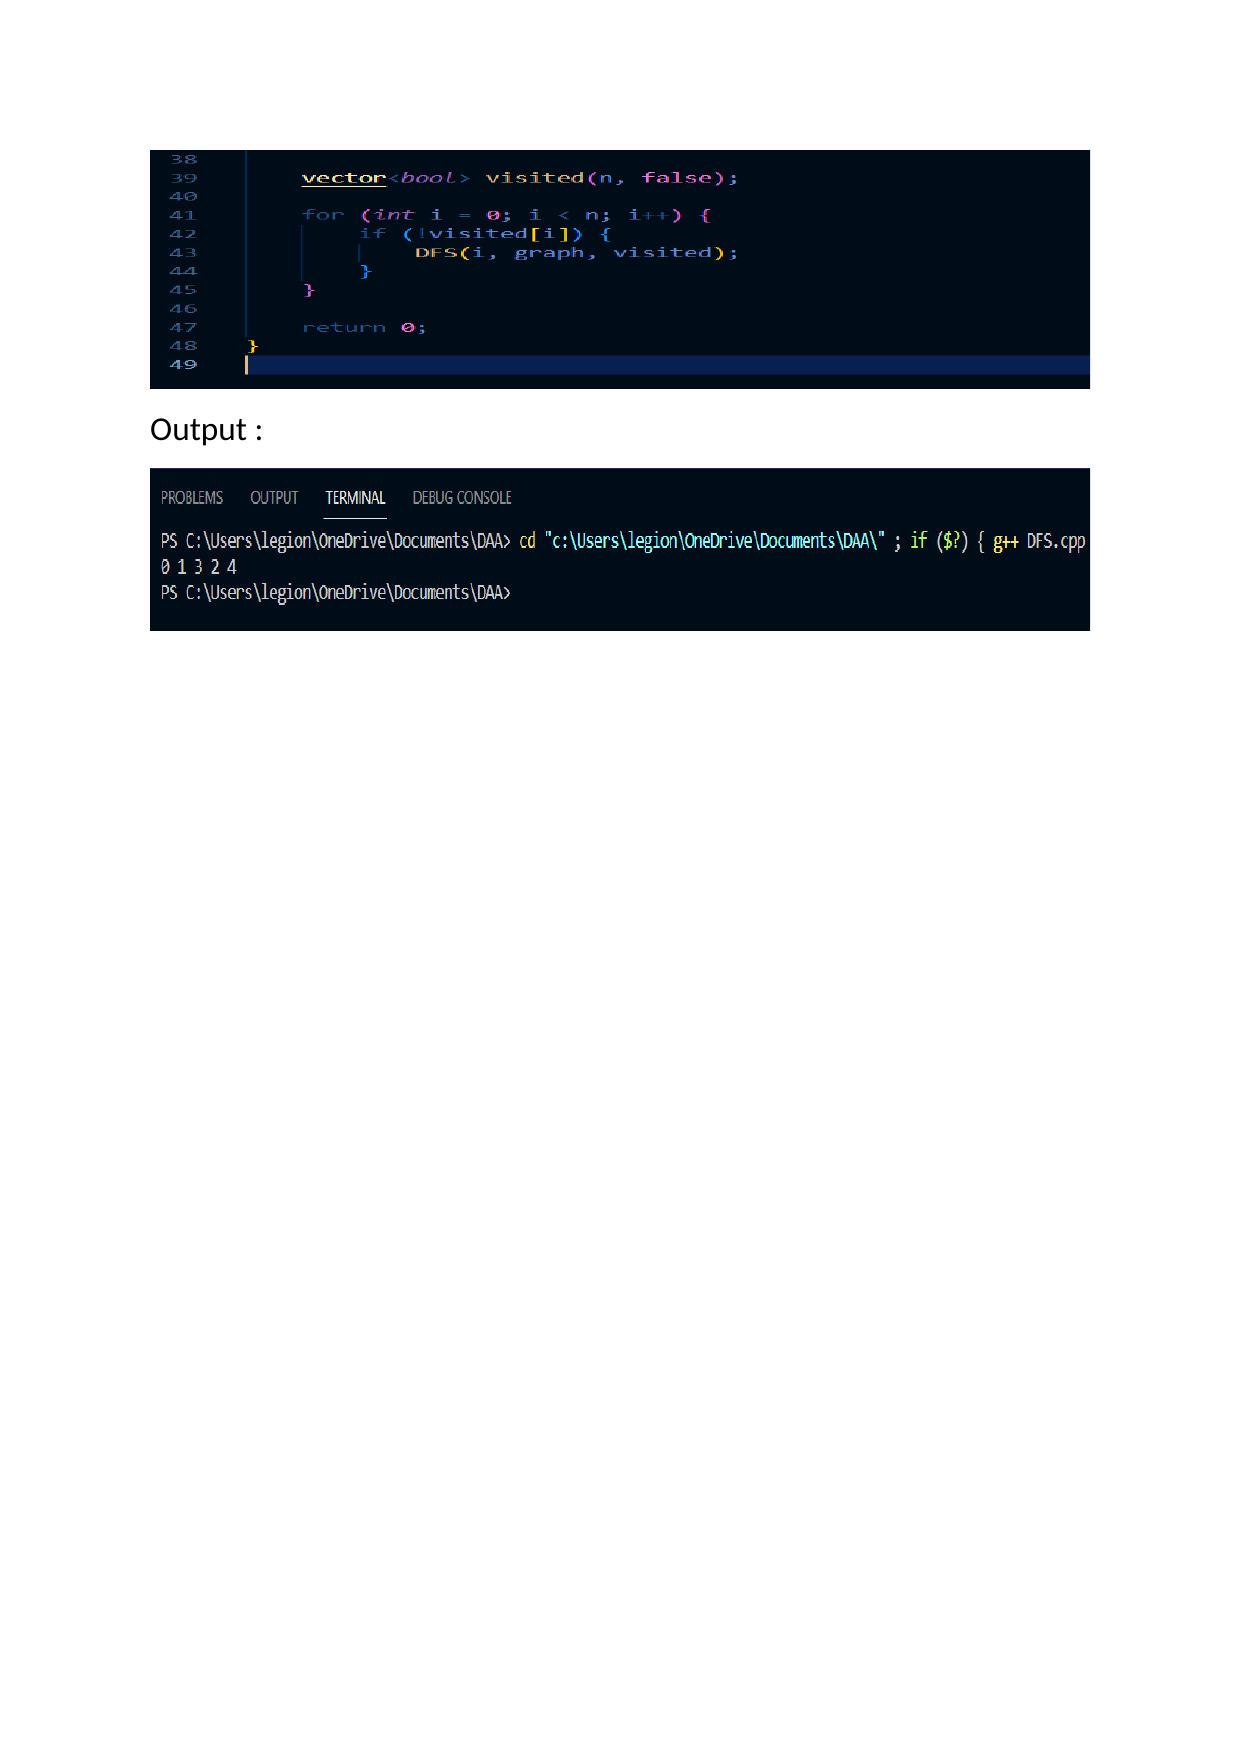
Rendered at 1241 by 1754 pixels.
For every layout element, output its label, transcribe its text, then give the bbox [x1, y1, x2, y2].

picture [150, 468, 1091, 631]
text Output : [150, 408, 1090, 448]
picture [150, 150, 1091, 389]
